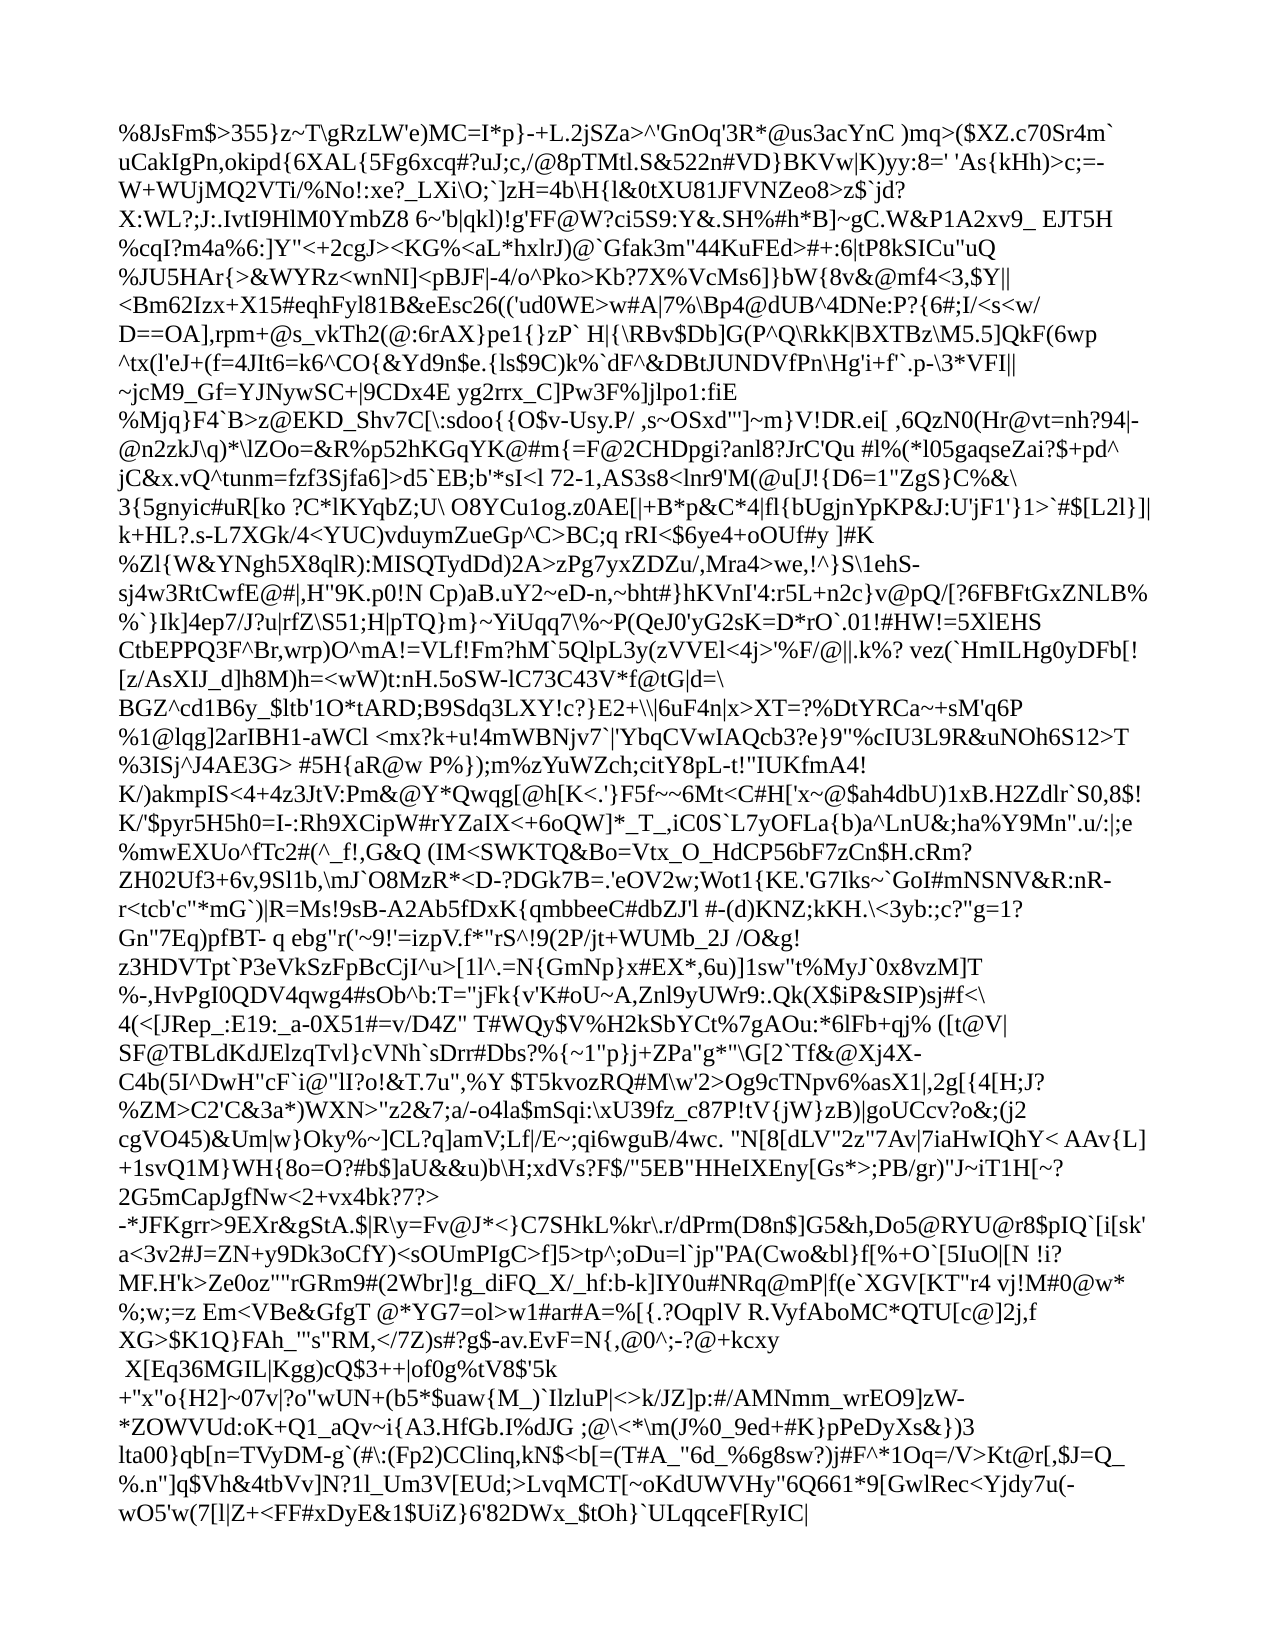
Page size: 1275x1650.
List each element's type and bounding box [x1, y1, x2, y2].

text [118, 118, 1157, 1354]
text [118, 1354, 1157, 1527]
